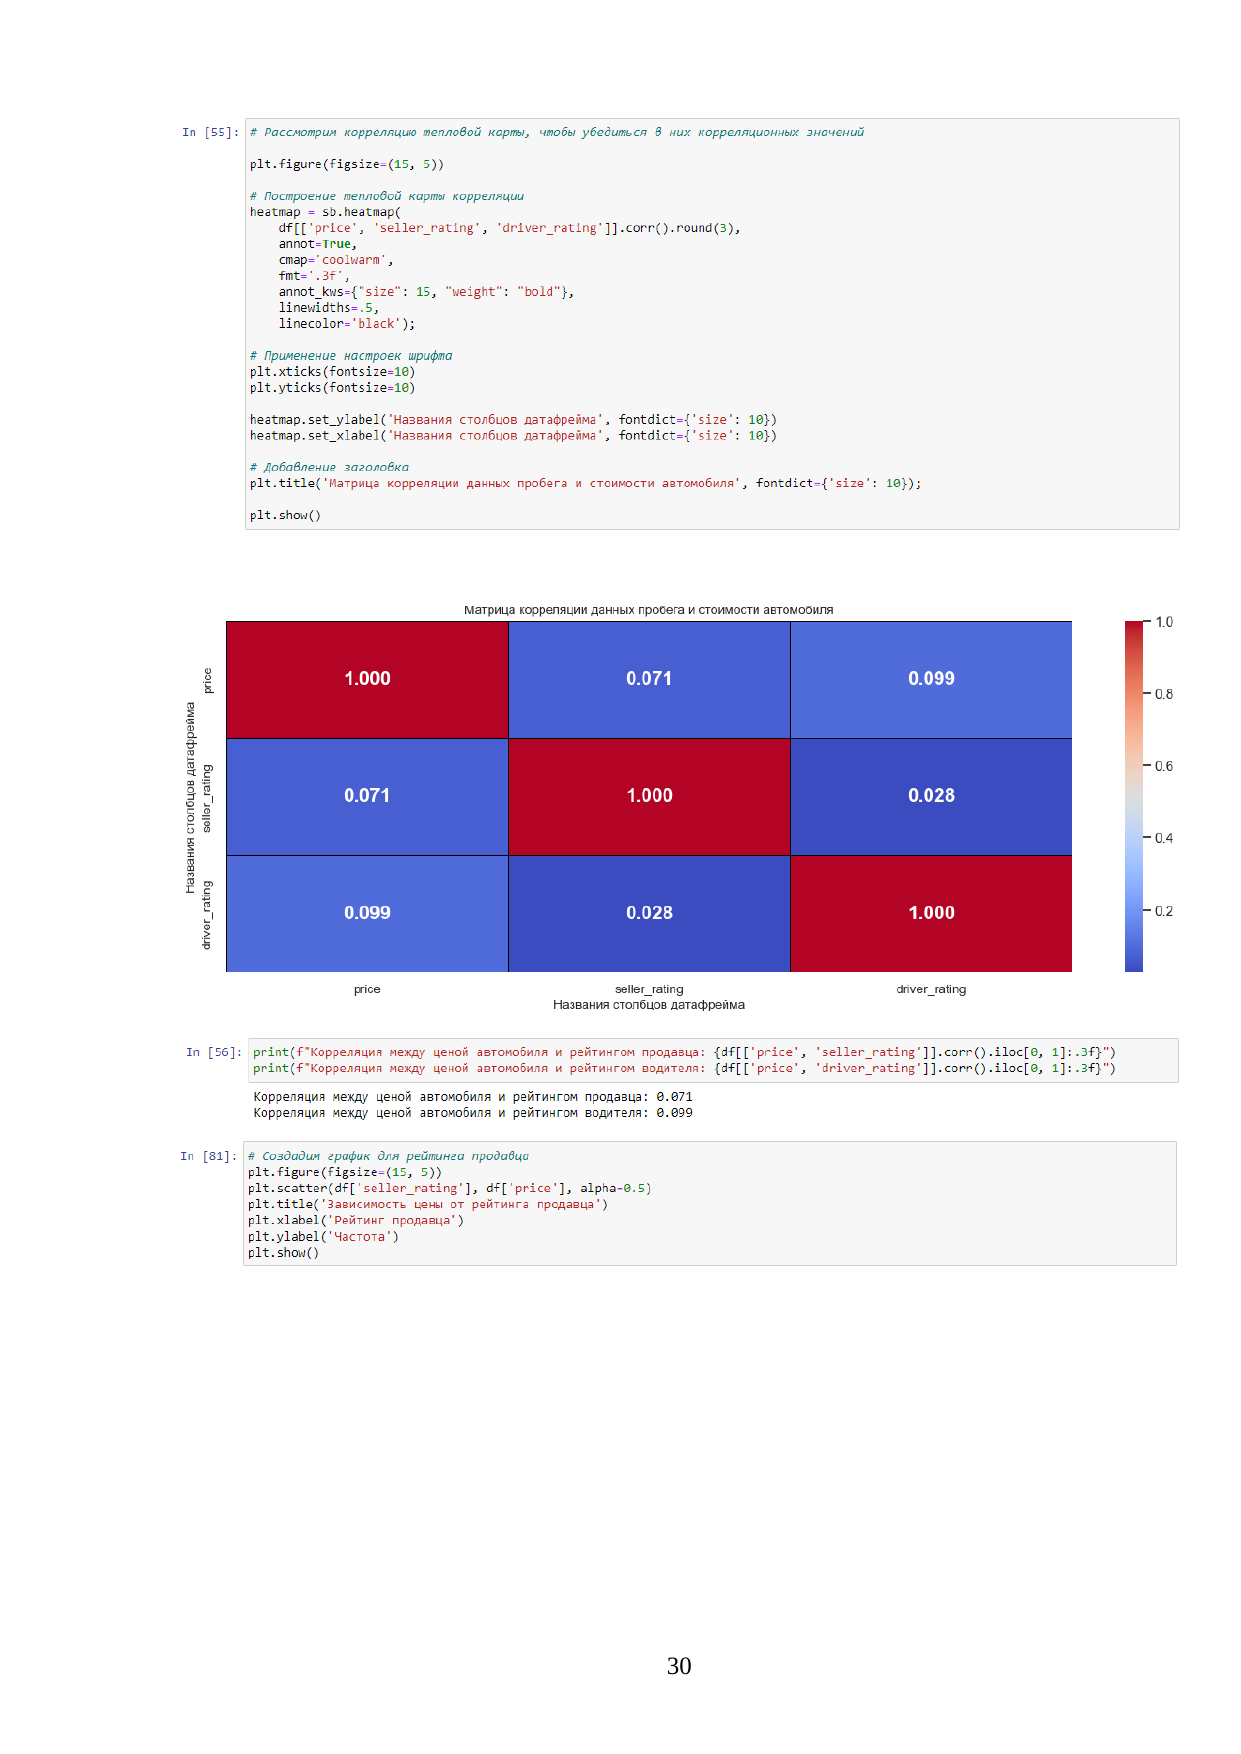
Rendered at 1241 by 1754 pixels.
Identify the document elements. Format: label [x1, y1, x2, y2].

picture [177, 118, 1182, 532]
picture [177, 1033, 1182, 1124]
picture [177, 596, 1182, 1020]
picture [177, 1137, 1182, 1276]
